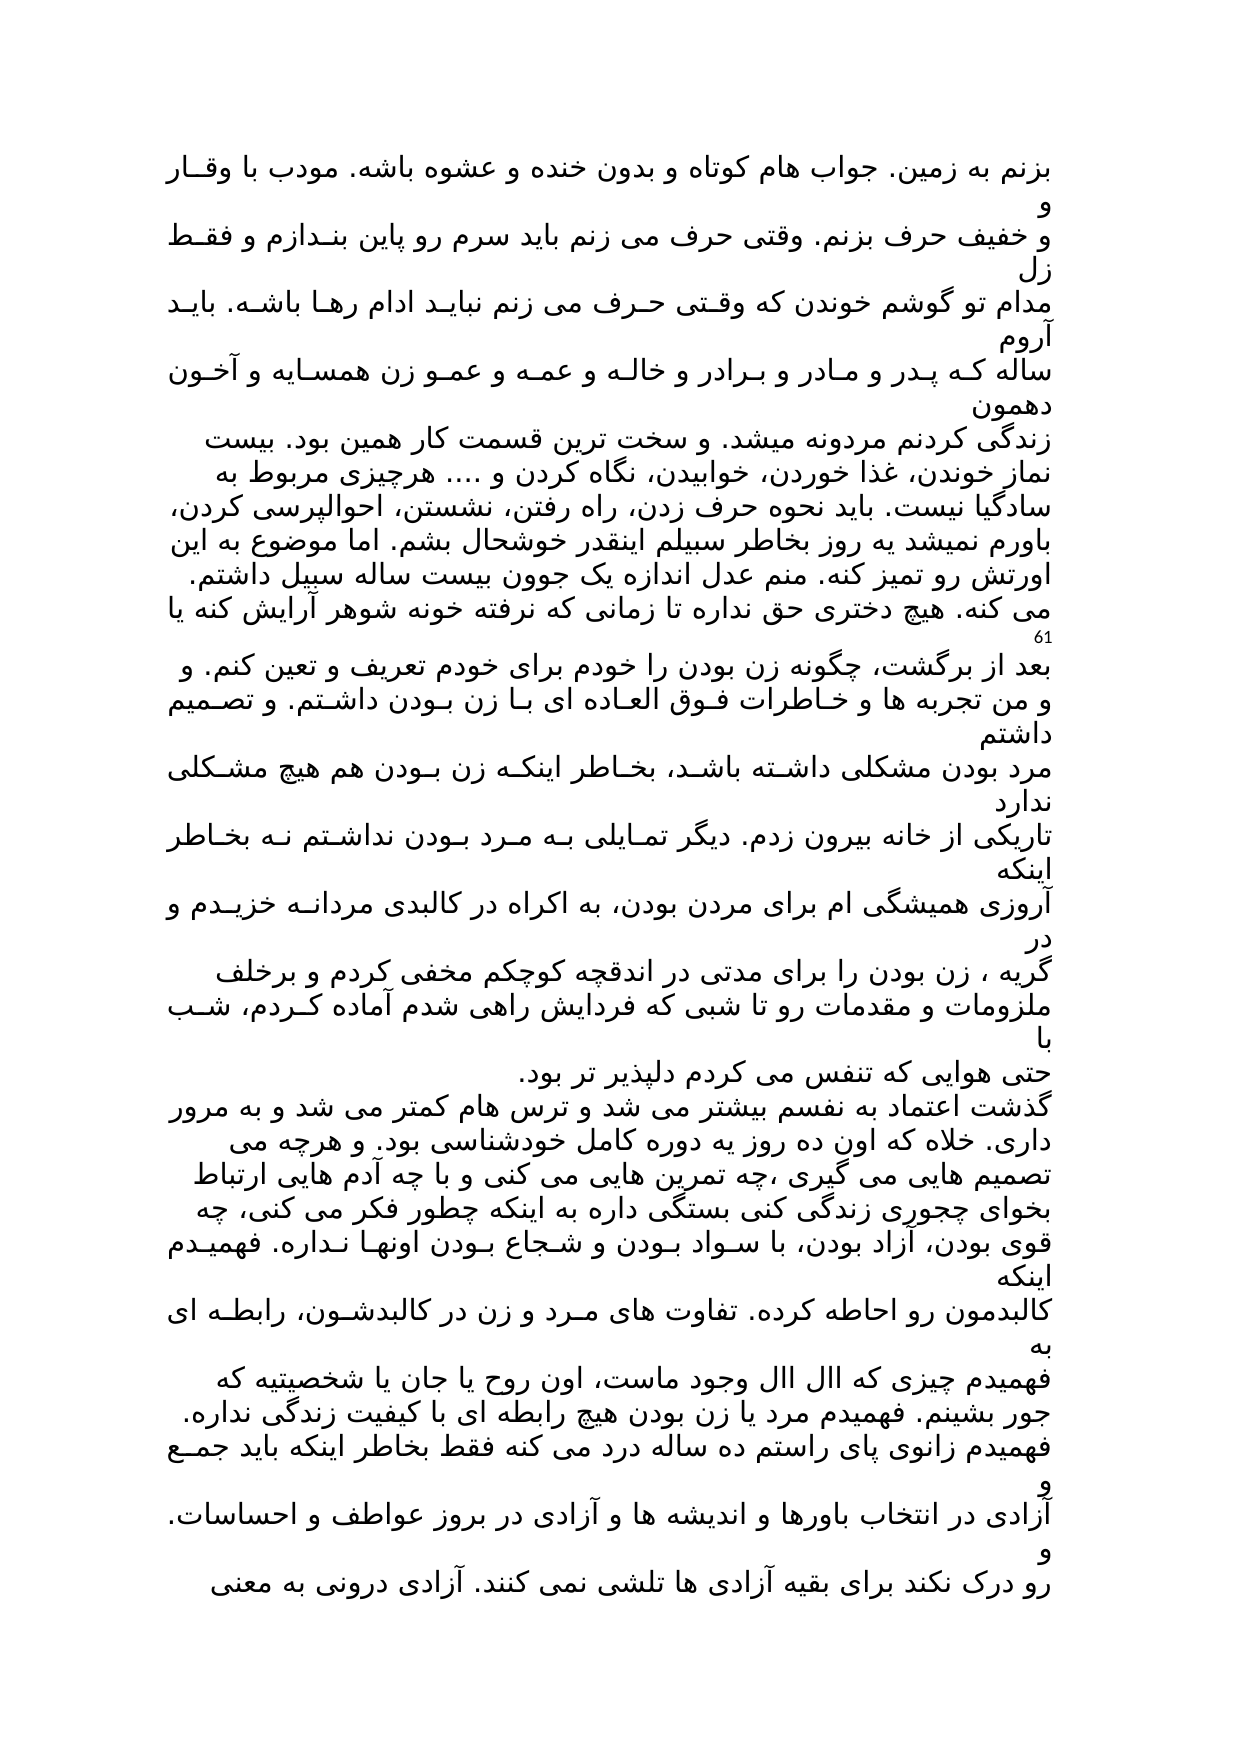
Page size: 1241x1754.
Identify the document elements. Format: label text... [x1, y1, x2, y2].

text جور بشینم. فهمیدم مرد یا زن بودن هیچ رابطه ای با کیفیت زندگی نداره. [167, 1395, 1053, 1429]
text بزنم به زمین. جواب هام کوتاه و بدون خنده و عشوه باشه. مودب با وقار و [167, 150, 1053, 218]
text گذشت اعتماد به نفسم بیشتر می شد و ترس هام کمتر می شد و به مرور [167, 1090, 1053, 1124]
text و من تجربه ها و خاطرات فوق العاده ای با زن بودن داشتم. و تصمیم داشتم [167, 682, 1053, 750]
text زندگی کردنم مردونه میشد. و سخت ترین قسمت کار همین بود. بیست [167, 422, 1053, 456]
text می کنه. هیچ دختری حق نداره تا زمانی که نرفته خونه شوهر آرایش کنه یا61 [167, 591, 1053, 648]
text مرد بودن مشکلی داشته باشد، بخاطر اینکه زن بودن هم هیچ مشکلی ندارد [167, 750, 1053, 818]
text تصمیم هایی می گیری ،چه تمرین هایی می کنی و با چه آدم هایی ارتباط [167, 1158, 1053, 1192]
text مدام تو گوشم خوندن که وقتی حرف می زنم نباید ادام رها باشه. باید آروم [167, 286, 1053, 354]
text حتی هوایی که تنفس می کردم دلپذیر تر بود. [167, 1056, 1053, 1090]
text و خفیف حرف بزنم. وقتی حرف می زنم باید سرم رو پاین بندازم و فقط زل [167, 218, 1053, 286]
text ملزومات و مقدمات رو تا شبی که فردایش راهی شدم آماده کردم، شب با [167, 988, 1053, 1056]
text بخوای چجوری زندگی کنی بستگی داره به اینکه چطور فکر می کنی، چه [167, 1192, 1053, 1226]
text داری. خلاه که اون ده روز یه دوره کامل خودشناسی بود. و هرچه می [167, 1124, 1053, 1158]
text رو درک نکند برای بقیه آزادی ها تلشی نمی کنند. آزادی درونی به معنی [167, 1565, 1053, 1599]
text فهمیدم چیزی که اال اال وجود ماست، اون روح یا جان یا شخصیتیه که [167, 1361, 1053, 1395]
text سادگیا نیست. باید نحوه حرف زدن، راه رفتن، نشستن، احوالپرسی کردن، [167, 489, 1053, 523]
text نماز خوندن، غذا خوردن، خوابیدن، نگاه کردن و .... هرچیزی مربوط به [167, 456, 1053, 489]
text بعد از برگشت، چگونه زن بودن را خودم برای خودم تعریف و تعین کنم. و [167, 648, 1053, 682]
text تاریکی از خانه بیرون زدم. دیگر تمایلی به مرد بودن نداشتم نه بخاطر اینکه [167, 818, 1053, 886]
text کالبدمون رو احاطه کرده. تفاوت های مرد و زن در کالبدشون، رابطه ای به [167, 1293, 1053, 1361]
text گریه ، زن بودن را برای مدتی در اندقچه کوچکم مخفی کردم و برخلف [167, 954, 1053, 988]
text آروزی همیشگی ام برای مردن بودن، به اکراه در کالبدی مردانه خزیدم و در [167, 886, 1053, 954]
text اورتش رو تمیز کنه. منم عدل اندازه یک جوون بیست ساله سبیل داشتم. [167, 557, 1053, 591]
text آزادی در انتخاب باورها و اندیشه ها و آزادی در بروز عواطف و احساسات. و [167, 1497, 1053, 1565]
text قوی بودن، آزاد بودن، با سواد بودن و شجاع بودن اونها نداره. فهمیدم اینکه [167, 1226, 1053, 1293]
text باورم نمیشد یه روز بخاطر سبیلم اینقدر خوشحال بشم. اما موضوع به این [167, 523, 1053, 557]
text ساله که پدر و مادر و برادر و خاله و عمه و عمو زن همسایه و آخون دهمون [167, 354, 1053, 422]
text فهمیدم زانوی پای راستم ده ساله درد می کنه فقط بخاطر اینکه باید جمع و [167, 1429, 1053, 1497]
